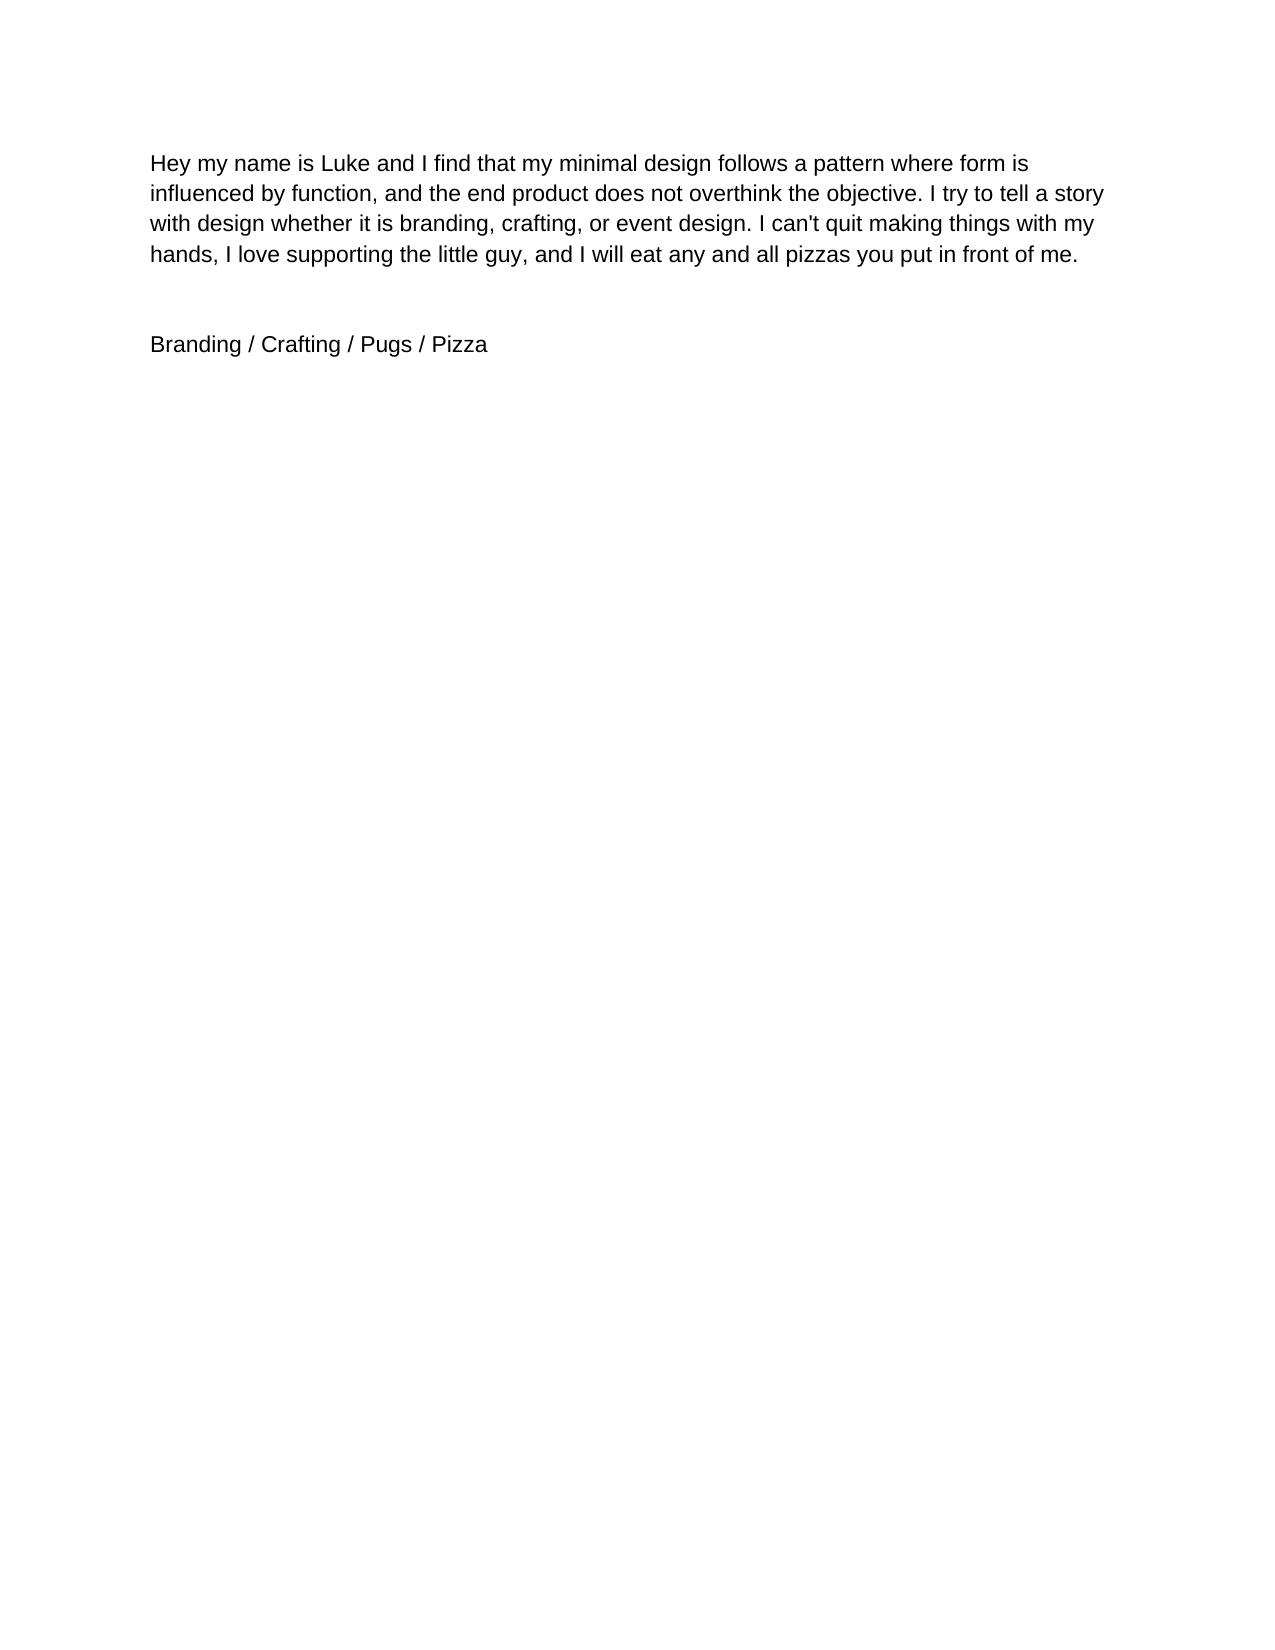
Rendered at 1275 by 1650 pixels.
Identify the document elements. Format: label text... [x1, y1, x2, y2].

text Hey my name is Luke and I find that my minimal design follows a pattern where form is influenced by function, and the end product does not overthink the objective. I try to tell a story with design whether it is branding, crafting, or event design. I can't quit making things with my hands, I love supporting the little guy, and I will eat any and all pizzas you put in front of me. [150, 150, 1125, 267]
text Branding / Crafting / Pugs / Pizza [150, 331, 1125, 358]
